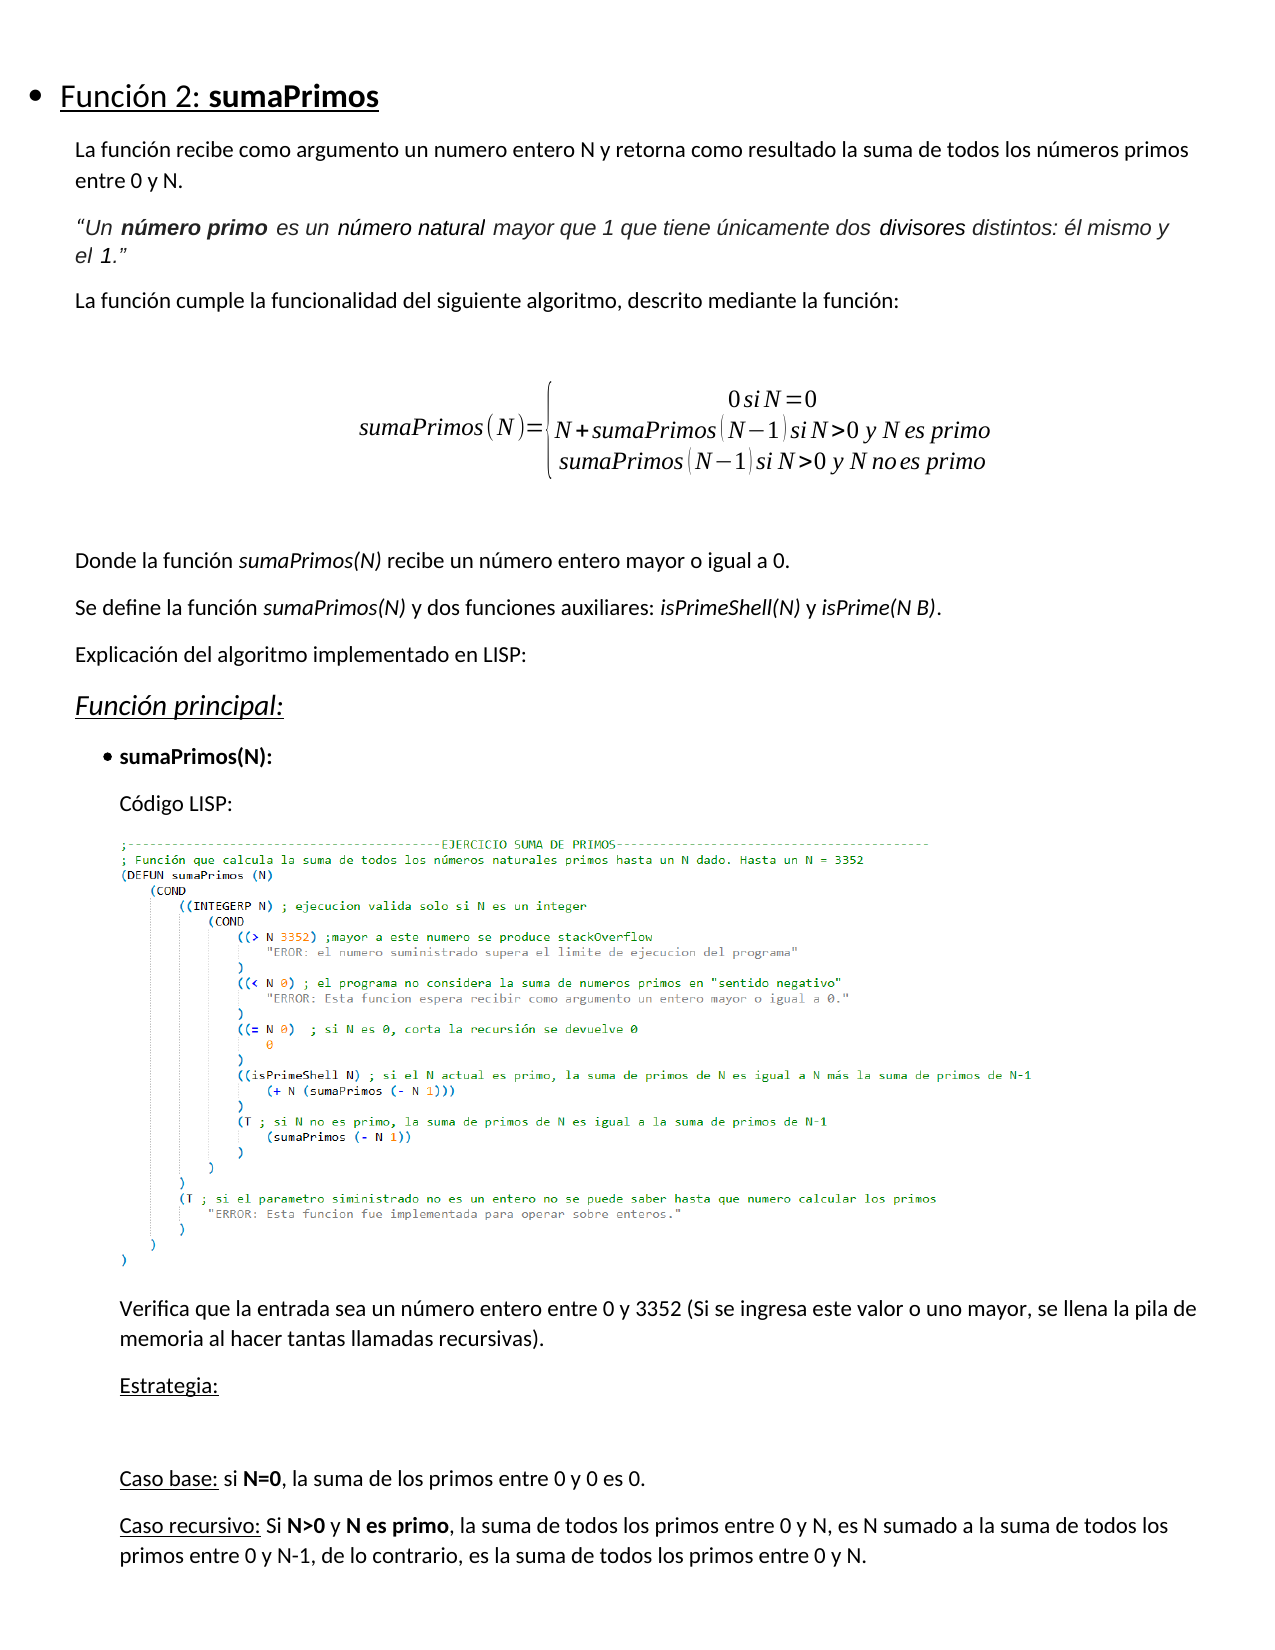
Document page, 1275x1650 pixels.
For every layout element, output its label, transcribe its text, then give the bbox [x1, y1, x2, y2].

text Donde la función sumaPrimos(N) recibe un número entero mayor o igual a 0. [75, 547, 1200, 575]
text Estrategia: [119, 1371, 1200, 1399]
text Función principal: [75, 687, 1200, 723]
text Caso base: si N=0, la suma de los primos entre 0 y 0 es 0. [119, 1464, 1200, 1492]
text La función recibe como argumento un numero entero N y retorna como resultado la suma de todos los números primos entre 0 y N. [75, 136, 1200, 194]
text Código LISP: [119, 789, 1200, 817]
list Función 2: sumaPrimos [29, 75, 1200, 116]
text “Un número primo es un número natural mayor que 1 que tiene únicamente dos divisores distintos: él mismo y el 1.” [75, 213, 1200, 268]
list sumaPrimos(N): [103, 742, 1200, 770]
text Se define la función sumaPrimos(N) y dos funciones auxiliares: isPrimeShell(N) y isPrime(N B). [75, 593, 1200, 622]
text La función cumple la funcionalidad del siguiente algoritmo, descrito mediante la función: [75, 287, 1200, 314]
text Explicación del algoritmo implementado en LISP: [75, 640, 1200, 668]
text Caso recursivo: Si N>0 y N es primo, la suma de todos los primos entre 0 y N, es N sumado a la suma de todos los primos entre 0 y N-1, de lo contrario, es la suma de todos los primos entre 0 y N. [119, 1511, 1200, 1569]
picture [119, 836, 1040, 1275]
text Verifica que la entrada sea un número entero entre 0 y 3352 (Si se ingresa este valor o uno mayor, se llena la pila de memoria al hacer tantas llamadas recursivas). [119, 1294, 1200, 1352]
